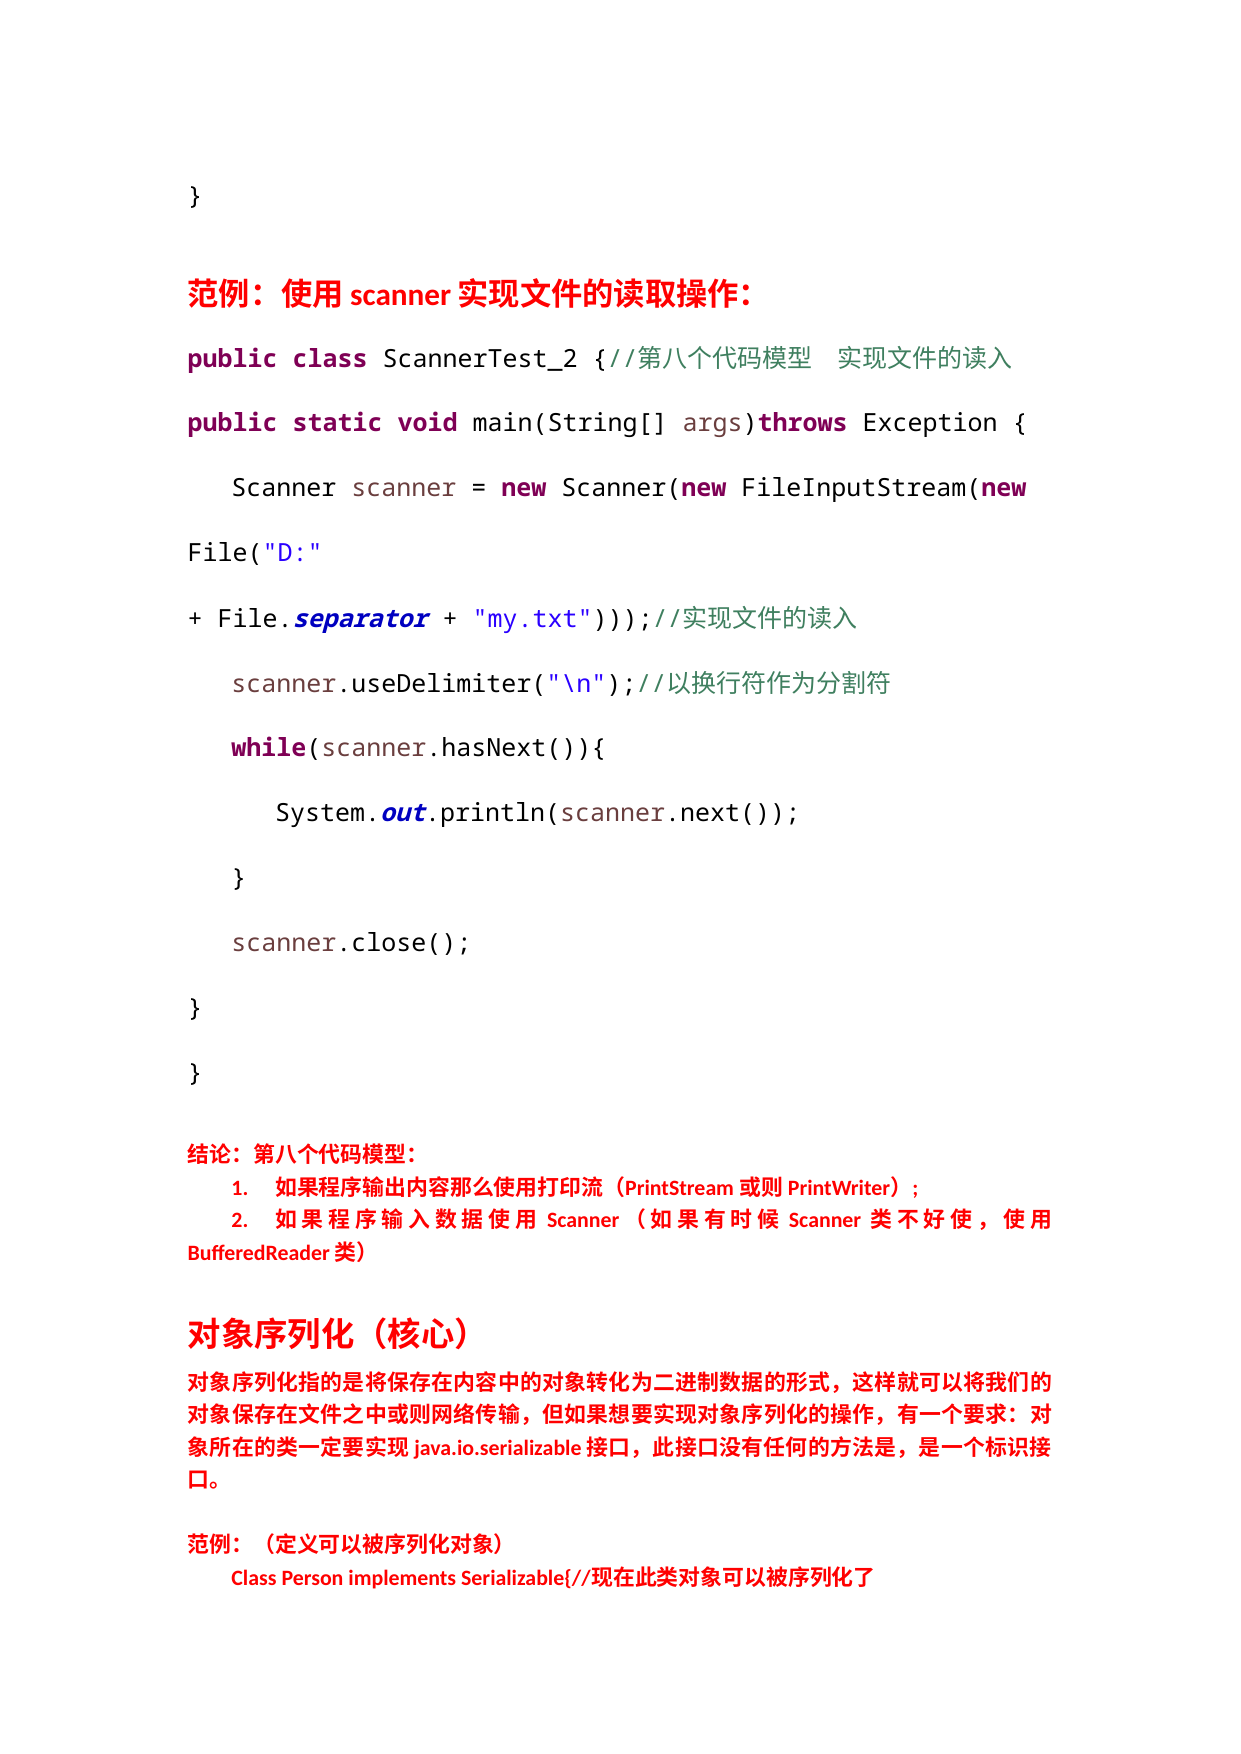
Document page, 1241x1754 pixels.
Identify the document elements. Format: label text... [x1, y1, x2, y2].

list Class Person implements Serializable{//现在此类对象可以被序列化了 [187, 1559, 1053, 1592]
list 范例：使用scanner实现文件的读取操作： [187, 259, 1053, 324]
list } [187, 1039, 1053, 1104]
list 结论：第八个代码模型： [187, 1137, 1053, 1169]
text public class ScannerTest_2 {//第八个代码模型 实现文件的读入 [187, 324, 1053, 389]
text } [187, 844, 1053, 909]
list 如果程序输入数据使用Scanner（如果有时候Scanner类不好使，使用BufferedReader类） [187, 1202, 1053, 1267]
list 对象序列化指的是将保存在内容中的对象转化为二进制数据的形式，这样就可以将我们的对象保存在文件之中或则网络传输，但如果想要实现对象序列化的操作，有一个要求：对象所在的类一定要实现java.io.serializable接口，此接口没有任何的方法是，是一个标识接口。 [187, 1364, 1053, 1494]
text scanner.useDelimiter("\n");//以换行符作为分割符 [187, 649, 1053, 714]
text + File.separator + "my.txt")));//实现文件的读入 [187, 584, 1053, 649]
list } [187, 162, 1053, 227]
text Scanner scanner = new Scanner(new FileInputStream(new File("D:" [187, 454, 1053, 584]
text scanner.close(); [187, 909, 1053, 974]
list 范例：（定义可以被序列化对象） [187, 1527, 1053, 1559]
list 对象序列化（核心） [187, 1299, 1053, 1364]
text System.out.println(scanner.next()); [187, 779, 1053, 844]
list 如果程序输出内容那么使用打印流（PrintStream 或则 PrintWriter）; [187, 1169, 1053, 1202]
text } [187, 974, 1053, 1039]
text while(scanner.hasNext()){ [187, 714, 1053, 779]
text public static void main(String[] args)throws Exception { [187, 389, 1053, 454]
